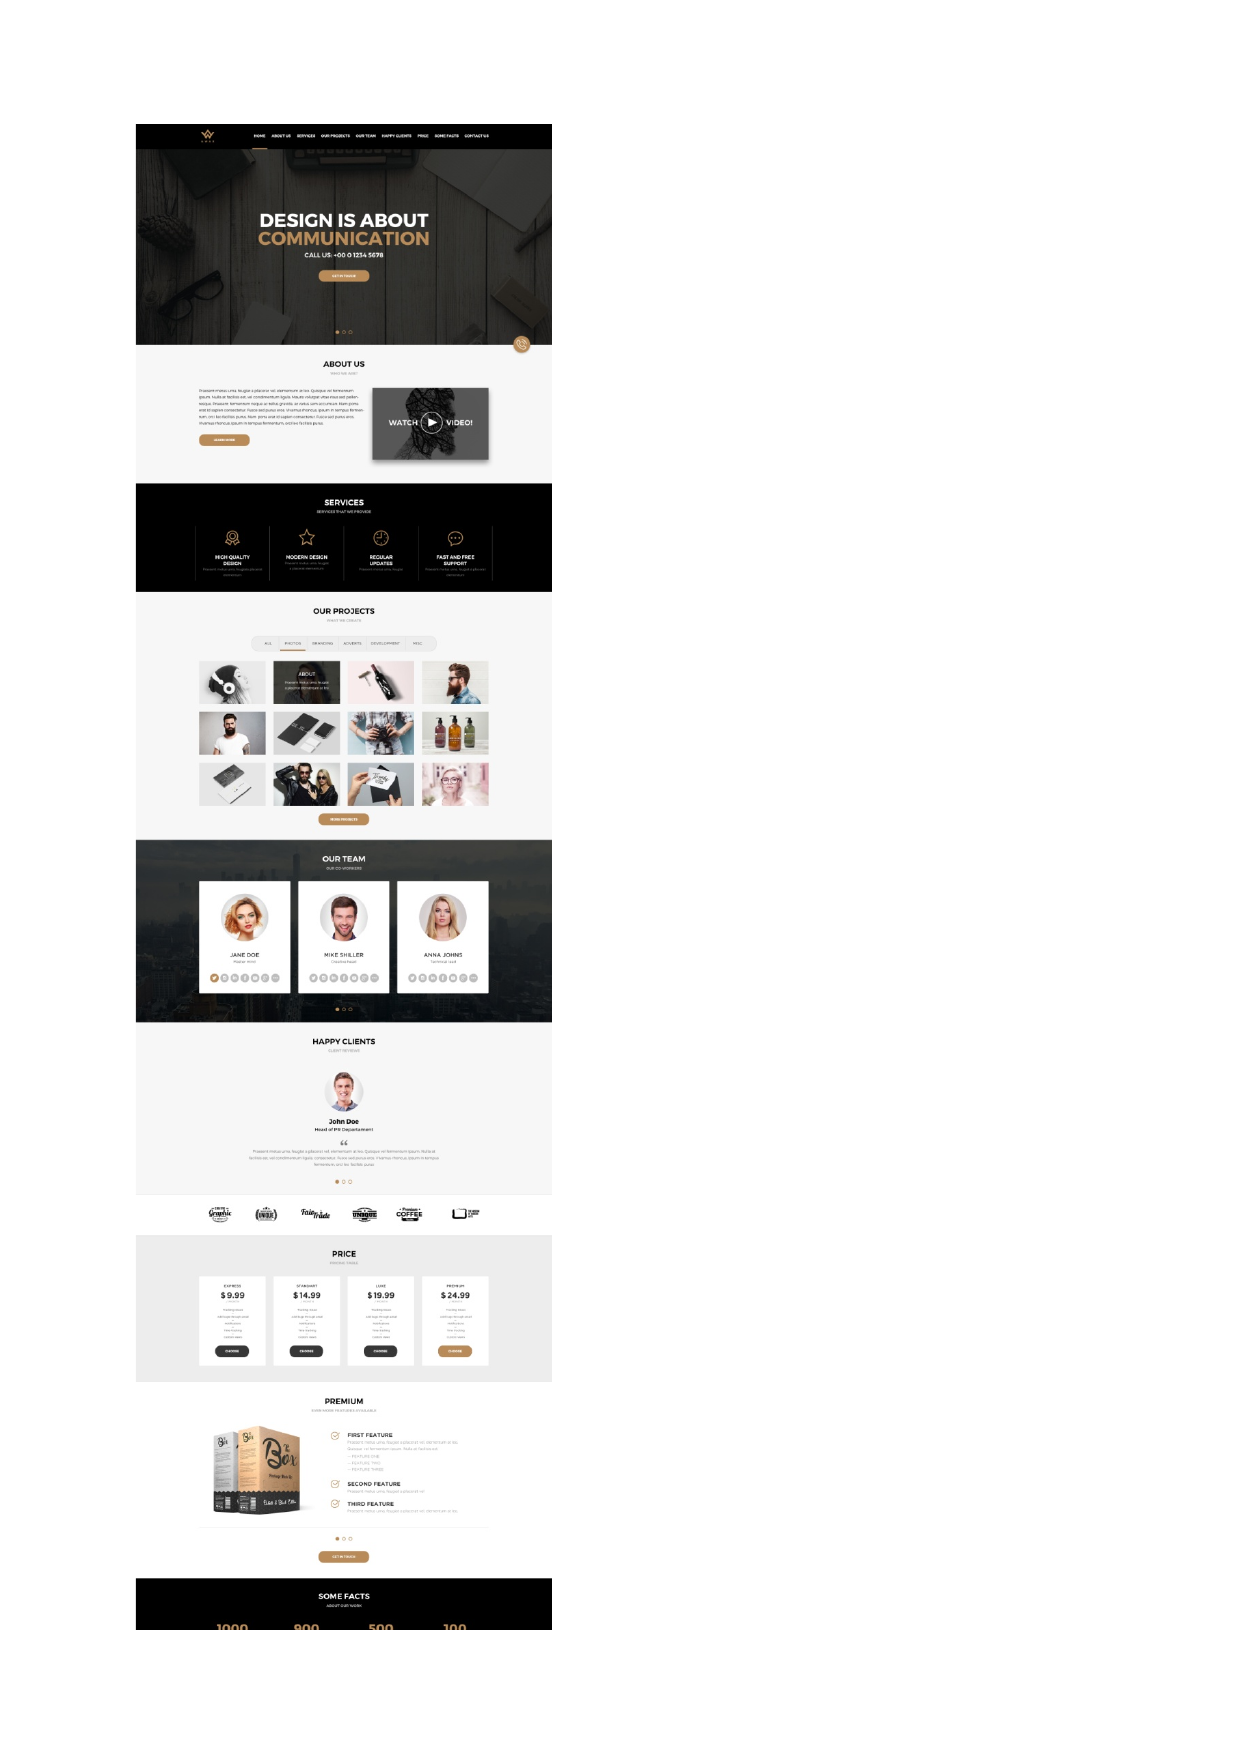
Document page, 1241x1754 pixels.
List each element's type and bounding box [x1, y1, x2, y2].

picture [135, 124, 552, 1630]
